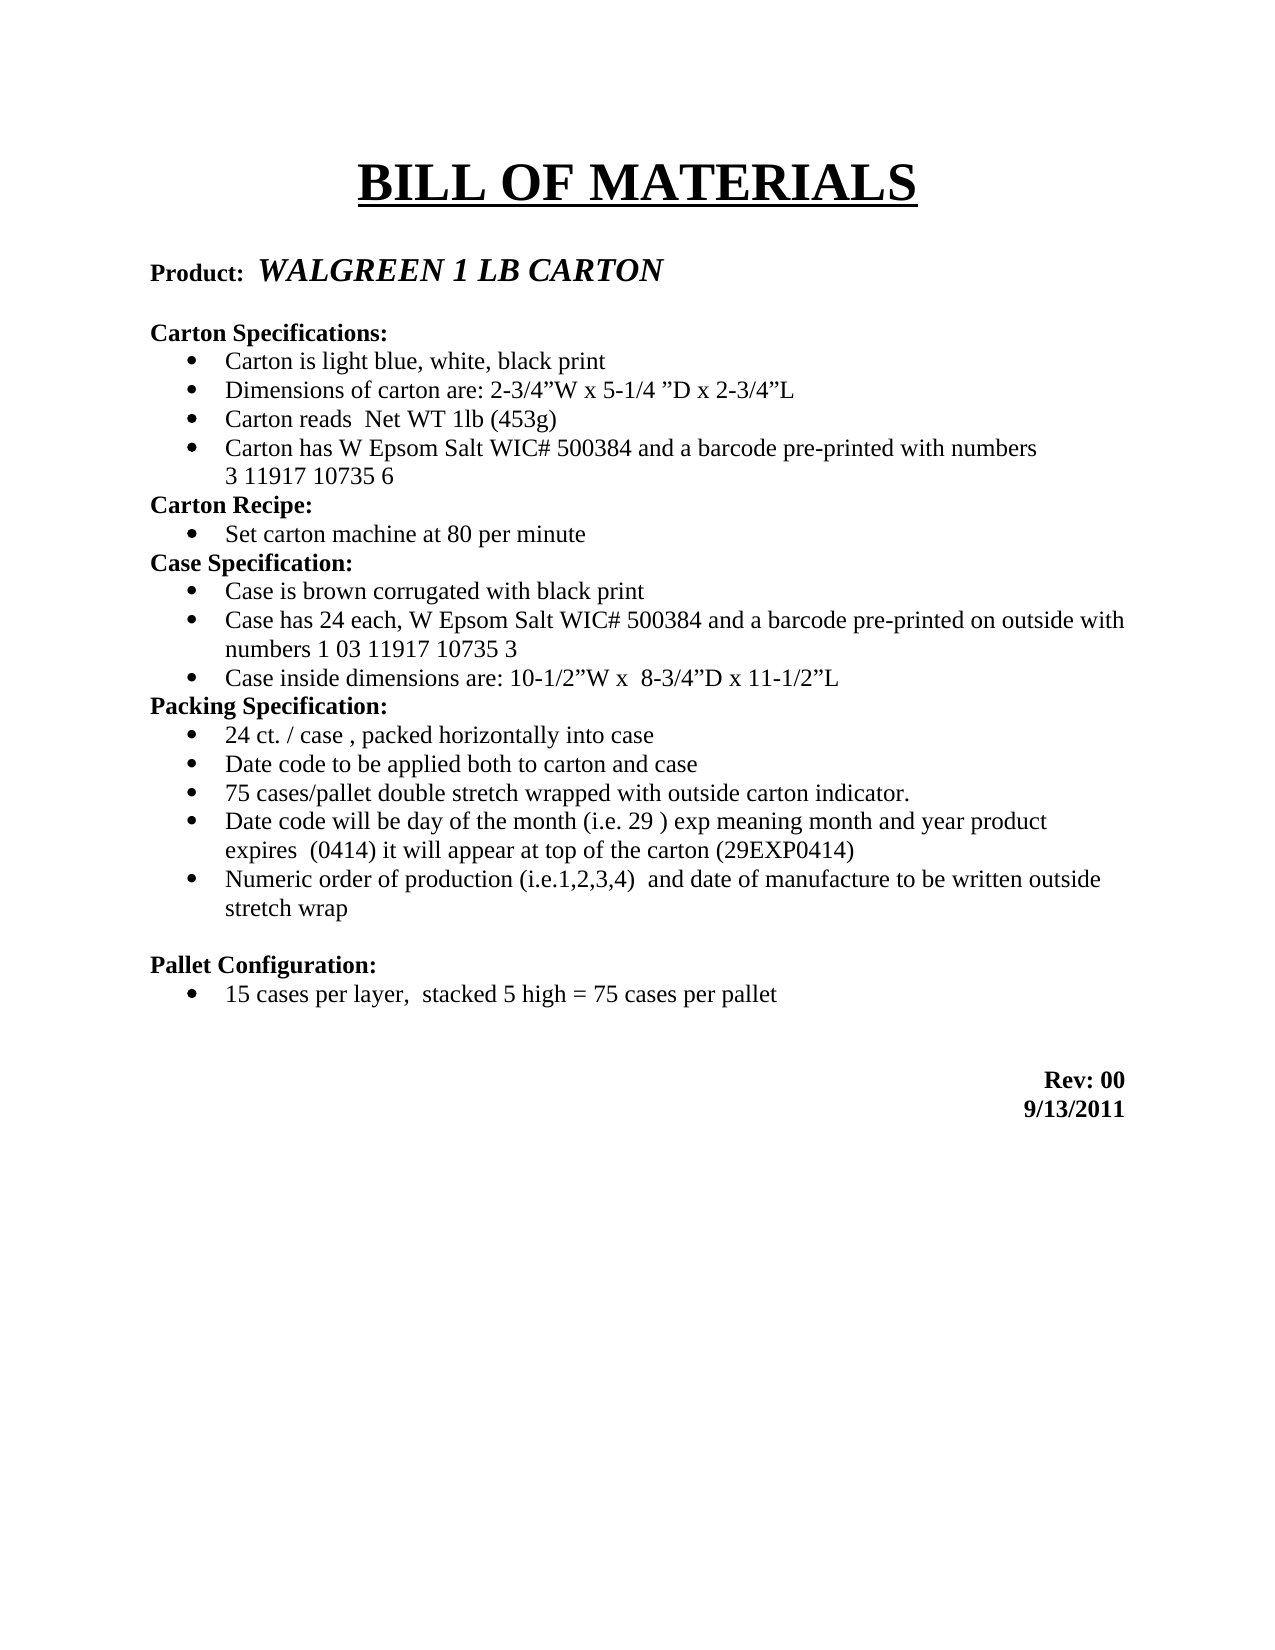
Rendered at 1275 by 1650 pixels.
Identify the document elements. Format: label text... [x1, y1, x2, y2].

list Date code to be applied both to carton and case [187, 749, 1125, 778]
list Dimensions of carton are: 2-3/4”W x 5-1/4 ”D x 2-3/4”L [187, 375, 1125, 404]
text Packing Specification: [150, 691, 1125, 720]
text BILL OF MATERIALS [150, 150, 1125, 212]
list Case has 24 each, W Epsom Salt WIC# 500384 and a barcode pre-printed on outside with numbers 1 03 11917 10735 3 [187, 605, 1125, 663]
text Rev: 00 [150, 1065, 1125, 1094]
list Case is brown corrugated with black print [187, 576, 1125, 605]
text Pallet Configuration: [150, 950, 1125, 979]
text 9/13/2011 [150, 1094, 1125, 1123]
text Product: WALGREEN 1 LB CARTON [150, 251, 1125, 289]
list Numeric order of production (i.e.1,2,3,4) and date of manufacture to be written outside stretch wrap [187, 864, 1125, 921]
list Carton reads Net WT 1lb (453g) [187, 404, 1125, 433]
text Carton Specifications: [150, 318, 1125, 346]
list 75 cases/pallet double stretch wrapped with outside carton indicator. [187, 778, 1125, 806]
text Case Specification: [150, 548, 1125, 576]
list Set carton machine at 80 per minute [187, 519, 1125, 548]
list 15 cases per layer, stacked 5 high = 75 cases per pallet [187, 979, 1125, 1008]
list Date code will be day of the month (i.e. 29 ) exp meaning month and year product expires (0414) it will appear at top of the carton (29EXP0414) [187, 806, 1125, 864]
list Carton is light blue, white, black print [187, 346, 1125, 375]
list 24 ct. / case , packed horizontally into case [187, 720, 1125, 749]
list Carton has W Epsom Salt WIC# 500384 and a barcode pre-printed with numbers [187, 433, 1125, 461]
text 3 11917 10735 6 [225, 461, 1125, 490]
text Carton Recipe: [150, 490, 1125, 519]
list Case inside dimensions are: 10-1/2”W x 8-3/4”D x 11-1/2”L [187, 663, 1125, 691]
